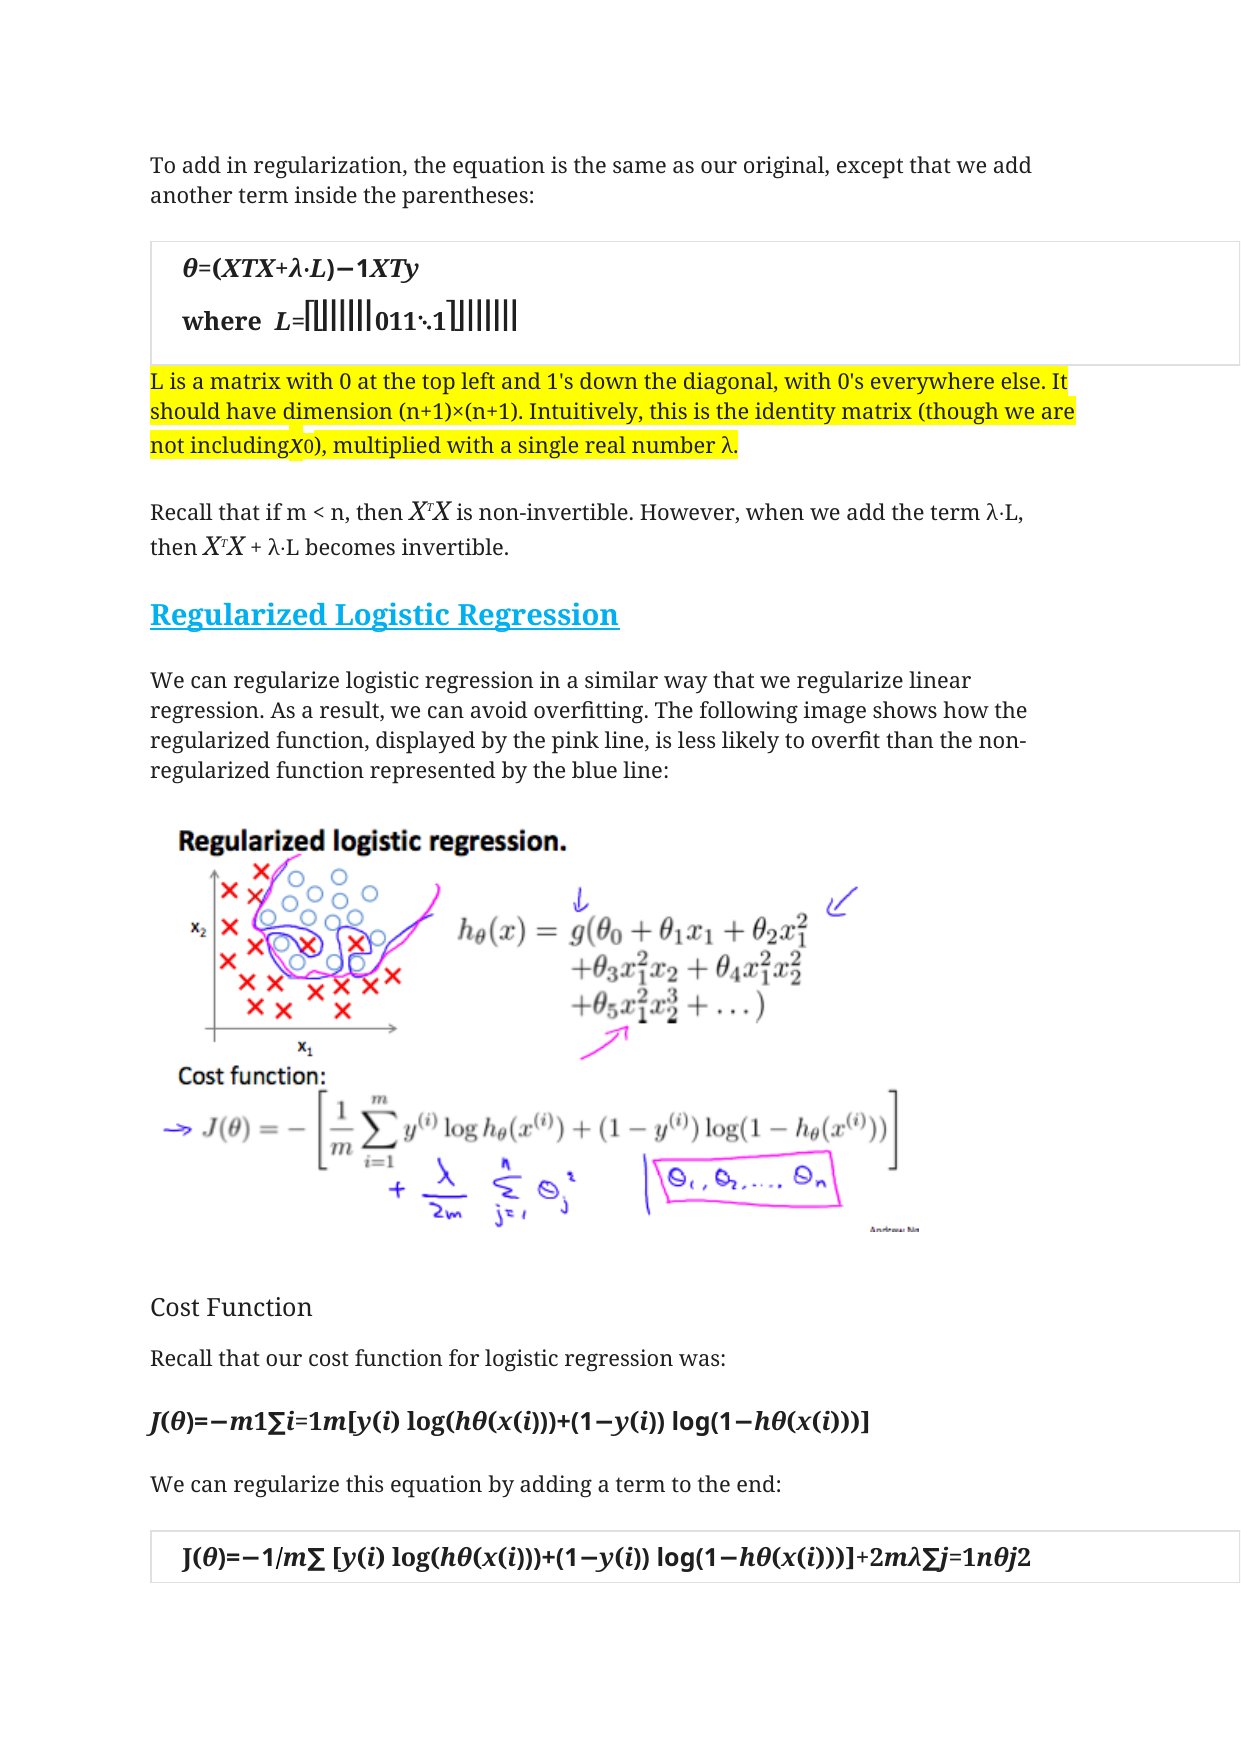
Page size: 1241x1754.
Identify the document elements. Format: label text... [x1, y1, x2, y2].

text To add in regularization, the equation is the same as our original, except that we add another term inside the parentheses: [150, 150, 1090, 209]
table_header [152, 1532, 1239, 1581]
text L is a matrix with 0 at the top left and 1's down the diagonal, with 0's everywhere else. It should have dimension (n+1)×(n+1). Intuitively, this is the identity matrix (though we are not includingx0​), multiplied with a single real number λ. [303, 366, 1090, 461]
text We can regularize this equation by adding a term to the end: [150, 1469, 1090, 1499]
text Recall that our cost function for logistic regression was: [150, 1343, 1090, 1372]
subtitle Cost Function [150, 1290, 1090, 1324]
table_header θ=(XTX+λ⋅L)−1XTy where L=⎡⎣⎢⎢⎢⎢⎢⎢011⋱1⎤⎦⎥⎥⎥⎥⎥⎥ [152, 242, 1239, 364]
subtitle Regularized Logistic Regression [150, 594, 1090, 634]
text J(θ)=−m1​∑i=1m​[y(i) log(hθ​(x(i)))+(1−y(i)) log(1−hθ​(x(i)))] [150, 1404, 1090, 1438]
text Recall that if m < n, then XTX is non-invertible. However, when we add the term λ⋅L, then XTX + λ⋅L becomes invertible. [150, 492, 1090, 563]
text We can regularize logistic regression in a similar way that we regularize linear regression. As a result, we can avoid overfitting. The following image shows how the regularized function, displayed by the pink line, is less likely to overfit than the non-regularized function represented by the blue line: [150, 665, 1090, 784]
picture [150, 815, 919, 1232]
